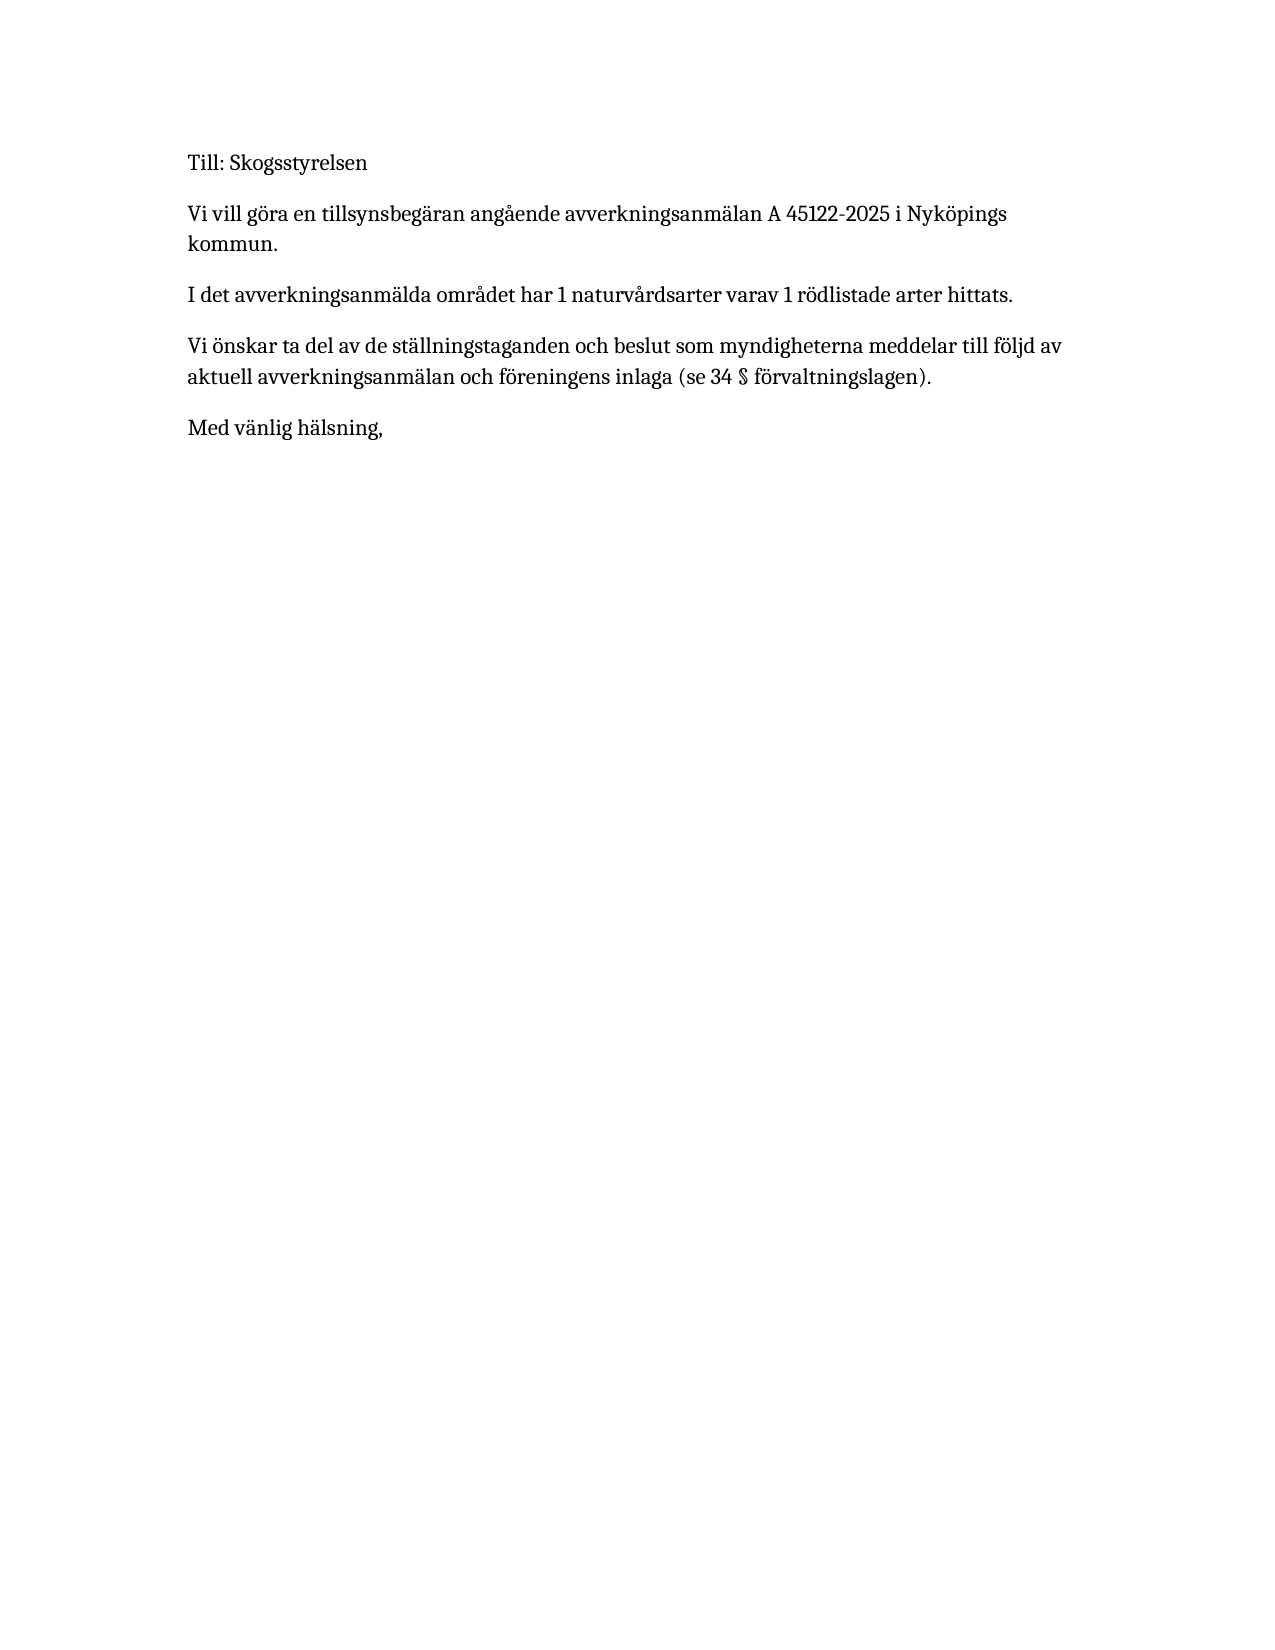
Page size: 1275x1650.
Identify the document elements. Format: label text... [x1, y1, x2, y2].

text Till: Skogsstyrelsen [187, 150, 1087, 176]
text Vi önskar ta del av de ställningstaganden och beslut som myndigheterna meddelar till följd av aktuell avverkningsanmälan och föreningens inlaga (se 34 § förvaltningslagen). [187, 333, 1087, 390]
text Vi vill göra en tillsynsbegäran angående avverkningsanmälan A 45122-2025 i Nyköpings kommun. [187, 201, 1087, 258]
text I det avverkningsanmälda området har 1 naturvårdsarter varav 1 rödlistade arter hittats. [187, 282, 1087, 309]
text Med vänlig hälsning, [187, 414, 1087, 471]
